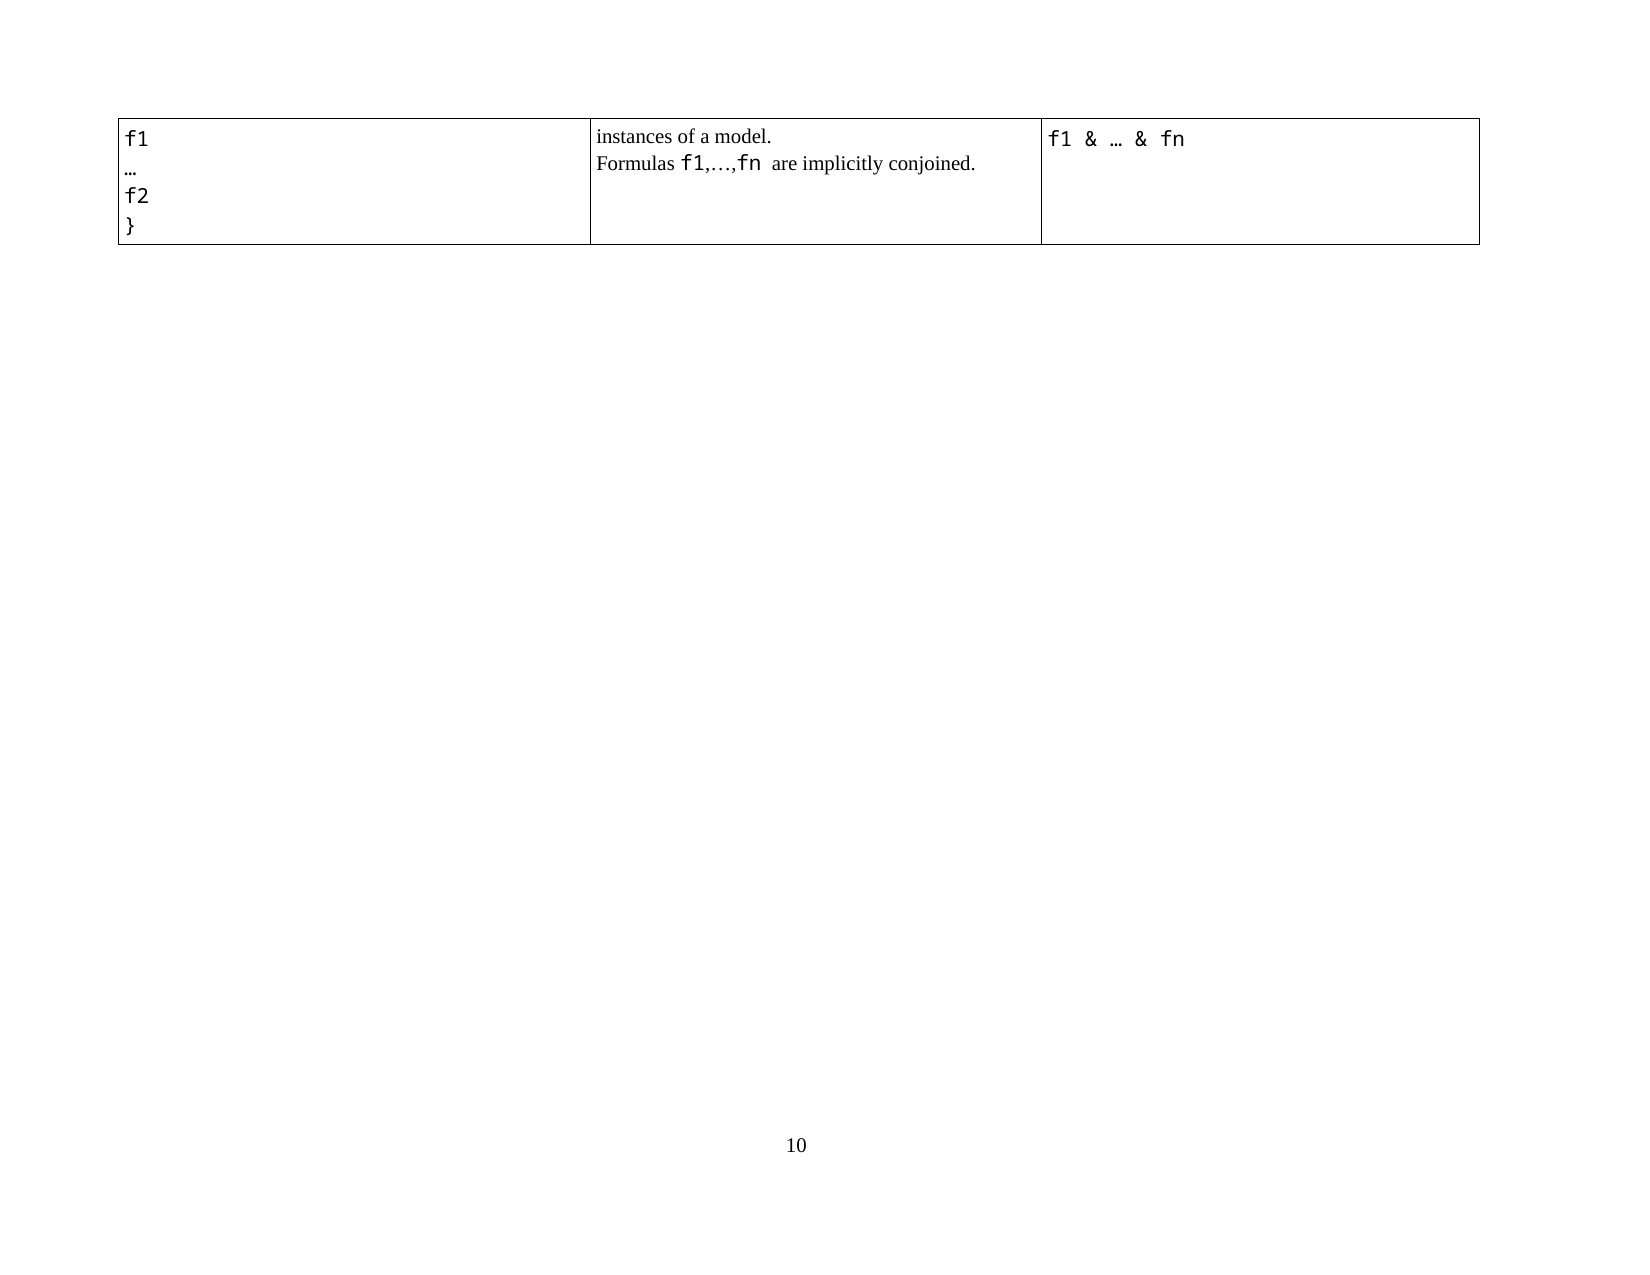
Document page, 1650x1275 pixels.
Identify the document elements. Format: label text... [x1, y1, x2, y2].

table_header fact { f1 … f2 } [119, 119, 590, 244]
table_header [1042, 119, 1479, 244]
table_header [591, 119, 1041, 244]
